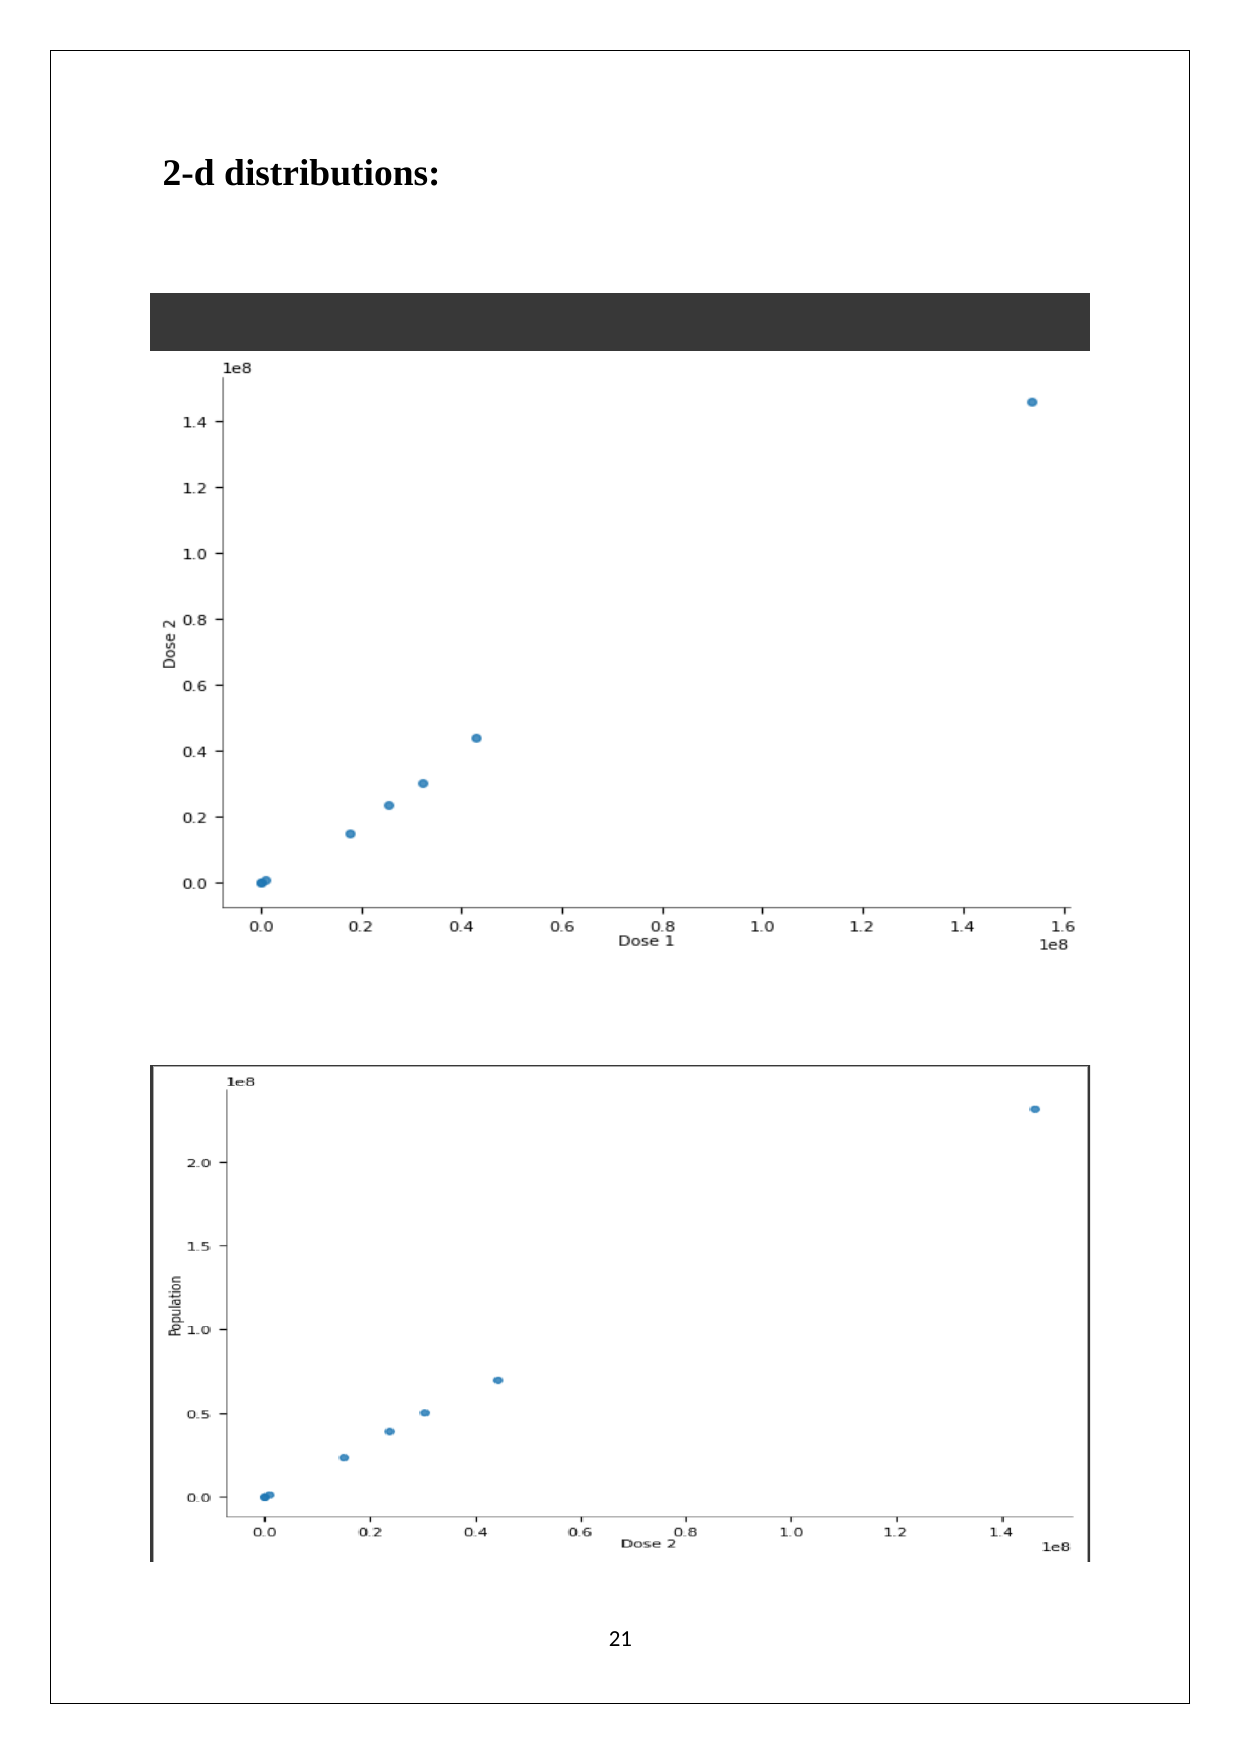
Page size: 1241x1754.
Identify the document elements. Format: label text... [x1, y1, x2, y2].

text 2-d distributions: [150, 150, 1090, 193]
picture [150, 1065, 1091, 1562]
picture [150, 351, 1091, 964]
